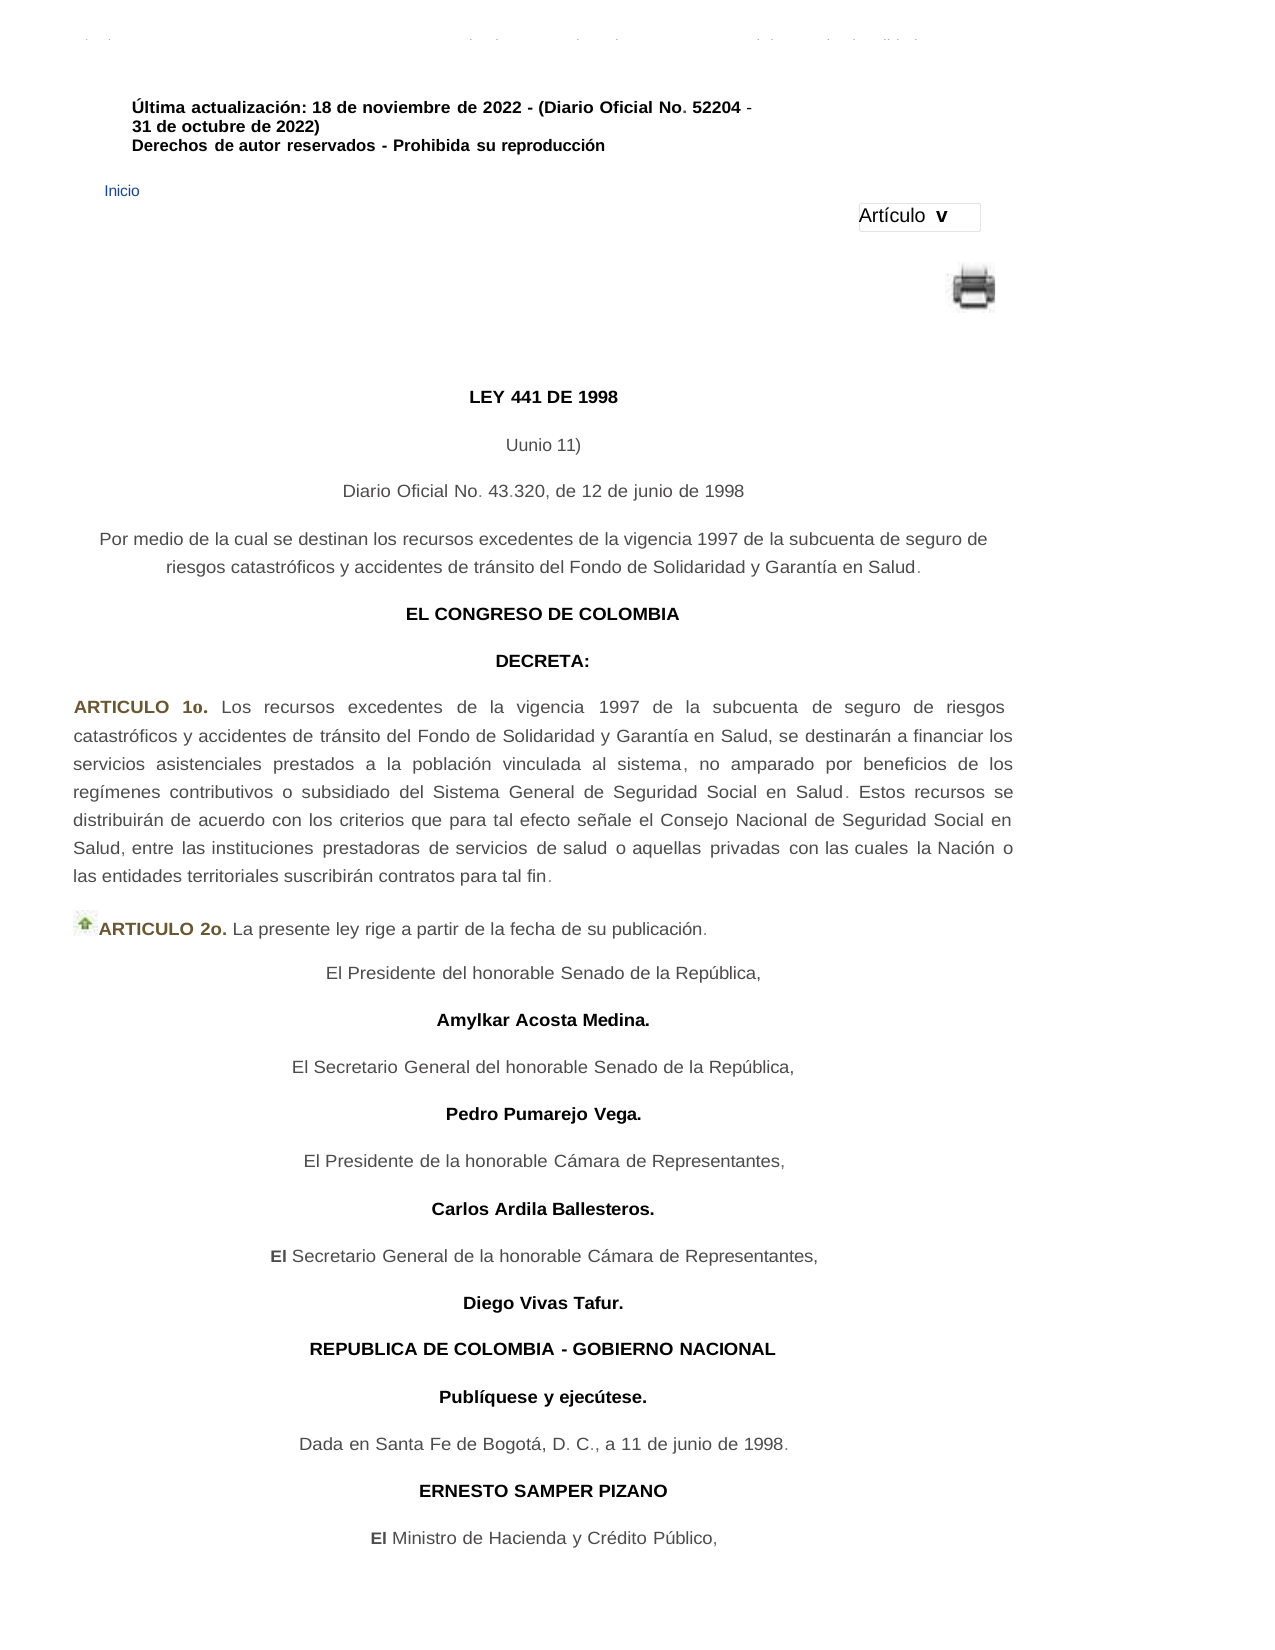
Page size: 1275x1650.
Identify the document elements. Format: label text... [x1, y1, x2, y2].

text Por medio de la cual se destinan los recursos excedentes de la vigencia 1997 de la subcuenta de seguro de riesgos catastróficos y accidentes de tránsito del Fondo de Solidaridad y Garantía en Salud. [81, 528, 1006, 577]
text El Ministro de Hacienda y Crédito Público, [254, 1528, 834, 1548]
subtitle Publíquese y ejecútese. [254, 1387, 832, 1407]
picture [858, 202, 981, 232]
text Inicio [104, 182, 1096, 200]
subtitle Pedro Pumarejo Vega. [254, 1104, 833, 1124]
text ARTICULO 2o. La presente ley rige a partir de la fecha de su publicación. [73, 910, 1096, 939]
text Dada en Santa Fe de Bogotá, D. C., a 11 de junio de 1998. [254, 1433, 834, 1454]
text Diego Vivas Tafur. [254, 1292, 833, 1313]
text El Secretario General del honorable Senado de la República, [254, 1057, 832, 1077]
subtitle LEY 441 DE 1998 [254, 387, 833, 407]
text Diario Oficial No. 43.320, de 12 de junio de 1998 [254, 481, 833, 502]
subtitle EL CONGRESO DE COLOMBIA DECRETA: [377, 603, 707, 671]
text El Secretario General de la honorable Cámara de Representantes, [254, 1245, 834, 1266]
text catastróficos y accidentes de tránsito del Fondo de Solidaridad y Garantía en Salud, se destinarán a financiar los servicios asistenciales prestados a la población vinculada al sistema, no amparado por beneficios de los regímenes contributivos o subsidiado del Sistema General de Seguridad Social en Salud. Estos recursos se distribuirán de acuerdo con los criterios que para tal efecto señale el Consejo Nacional de Seguridad Social en Salud, entre las instituciones prestadoras de servicios de salud o aquellas privadas con las cuales la Nación o las entidades territoriales suscribirán contratos para tal fin. [73, 725, 1014, 886]
text El Presidente del honorable Senado de la República, [254, 963, 832, 983]
picture [944, 262, 996, 313]
picture [72, 910, 99, 936]
text Uunio 11) [254, 434, 833, 455]
text ARTICULO 1o. Los recursos excedentes de la vigencia 1997 de la subcuenta de seguro de riesgos [73, 697, 1096, 718]
subtitle Carlos Ardila Ballesteros. [254, 1198, 832, 1219]
subtitle REPUBLICA DE COLOMBIA - GOBIERNO NACIONAL [253, 1339, 832, 1359]
subtitle ERNESTO SAMPER PIZANO [254, 1481, 832, 1501]
subtitle Amylkar Acosta Medina. [254, 1010, 832, 1030]
text El Presidente de la honorable Cámara de Representantes, [254, 1151, 834, 1172]
